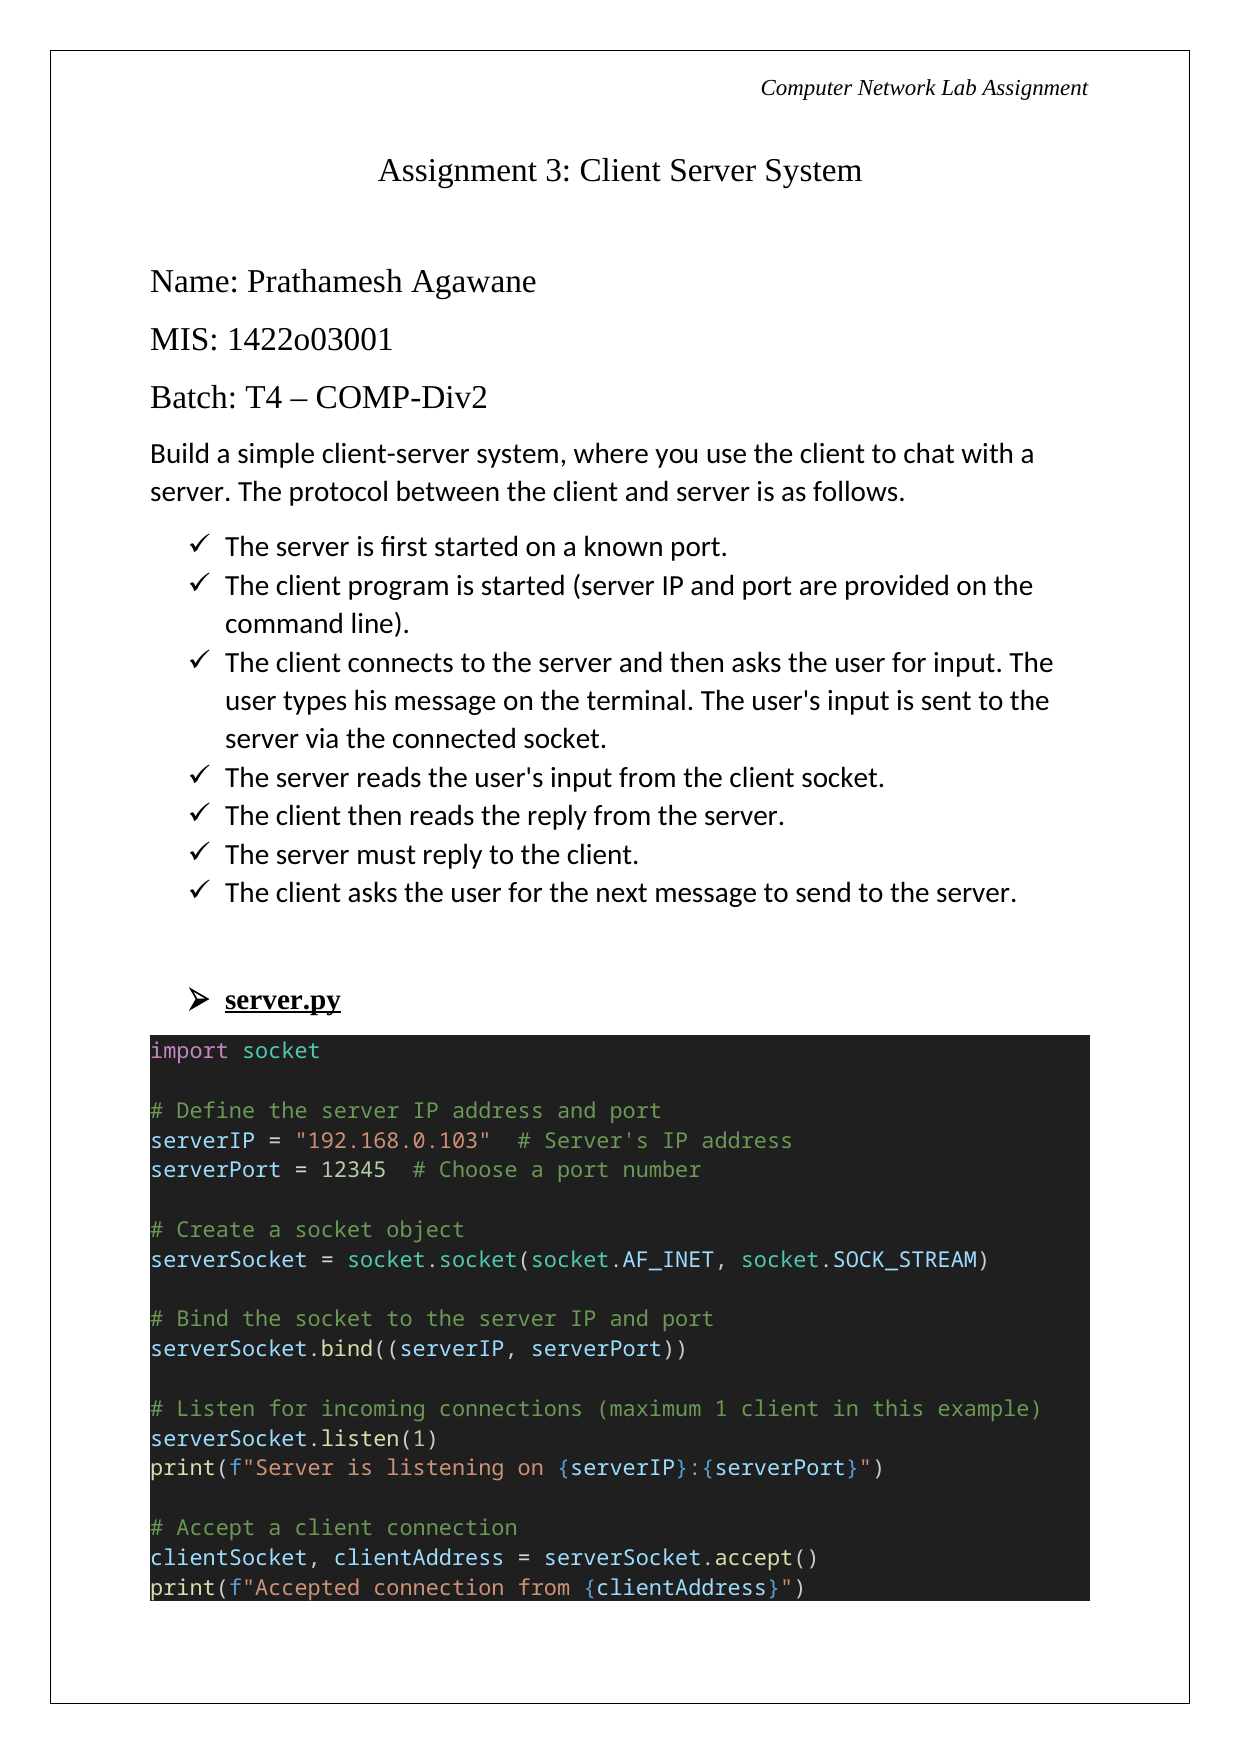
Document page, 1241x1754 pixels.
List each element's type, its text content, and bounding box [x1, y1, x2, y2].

text print(f"Server is listening on {serverIP}:{serverPort}") [150, 1452, 1090, 1482]
text serverSocket = socket.socket(socket.AF_INET, socket.SOCK_STREAM) [150, 1244, 1090, 1273]
text Batch: T4 – COMP-Div2 [150, 377, 1090, 415]
text print(f"Accepted connection from {clientAddress}") [150, 1571, 1090, 1601]
text serverSocket.listen(1) [150, 1422, 1090, 1452]
list The server reads the user's input from the client socket. [187, 759, 1090, 795]
text Assignment 3: Client Server System [150, 150, 1090, 188]
text MIS: 1422o03001 [150, 319, 1090, 357]
text serverPort = 12345 # Choose a port number [150, 1154, 1090, 1184]
text serverSocket.bind((serverIP, serverPort)) [150, 1333, 1090, 1363]
text Name: Prathamesh Agawane [150, 261, 1090, 299]
text # Listen for incoming connections (maximum 1 client in this example) [150, 1393, 1090, 1422]
text serverIP = "192.168.0.103" # Server's IP address [150, 1124, 1090, 1154]
text import socket [150, 1035, 1090, 1065]
list The client connects to the server and then asks the user for input. The user types his message on the terminal. The user's input is sent to the server via the connected socket. [187, 644, 1090, 756]
list The client program is started (server IP and port are provided on the command line). [187, 567, 1090, 641]
text Build a simple client-server system, where you use the client to chat with a server. The protocol between the client and server is as follows. [150, 435, 1090, 509]
text # Bind the socket to the server IP and port [150, 1303, 1090, 1333]
text # Accept a client connection [150, 1512, 1090, 1542]
text clientSocket, clientAddress = serverSocket.accept() [150, 1542, 1090, 1571]
text # Define the server IP address and port [150, 1095, 1090, 1124]
list The client asks the user for the next message to send to the server. [187, 874, 1090, 910]
list The server is first started on a known port. [187, 528, 1090, 564]
list The client then reads the reply from the server. [187, 797, 1090, 833]
list server.py [187, 982, 1090, 1016]
text # Create a socket object [150, 1214, 1090, 1244]
list The server must reply to the client. [187, 836, 1090, 872]
